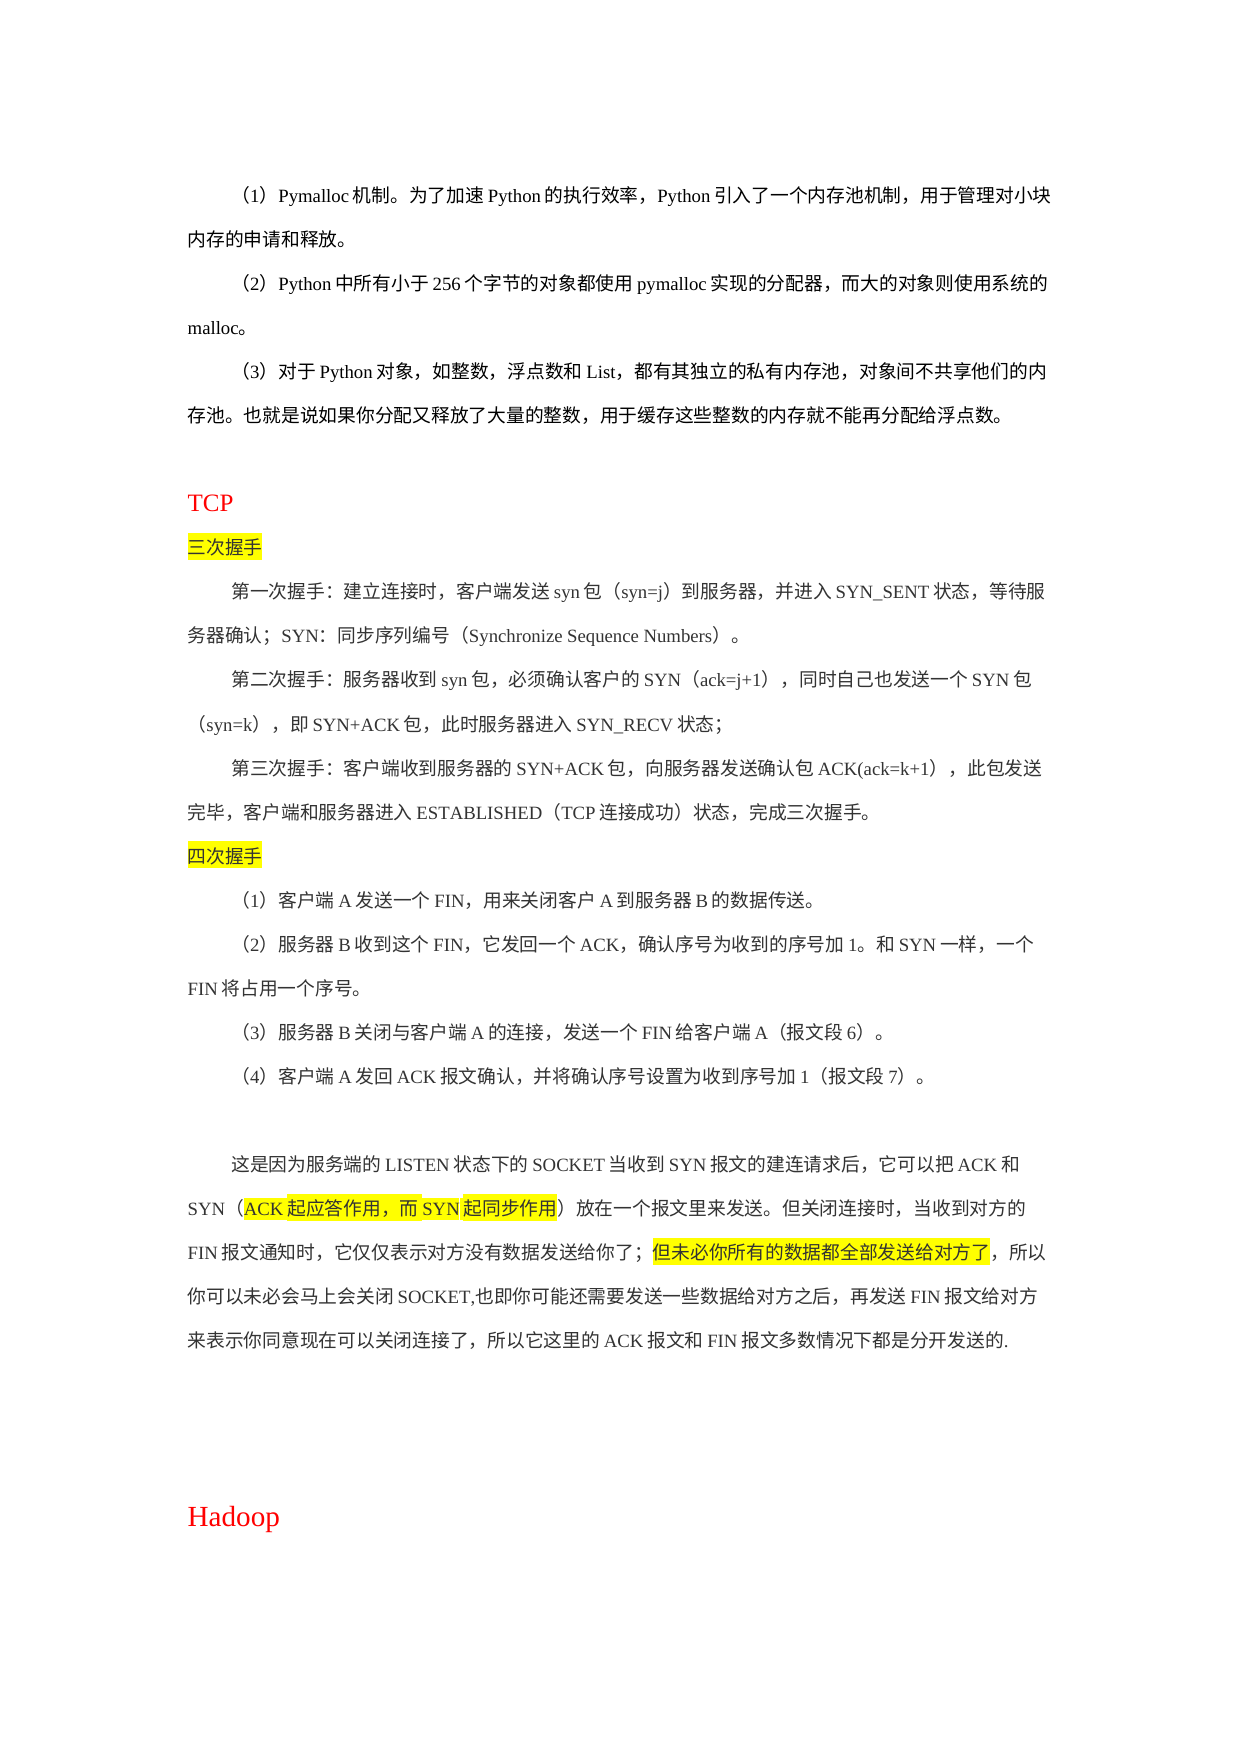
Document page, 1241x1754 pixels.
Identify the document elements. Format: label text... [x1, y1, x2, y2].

text （3）服务器B关闭与客户端A的连接，发送一个FIN给客户端A（报文段6）。 [187, 1009, 1053, 1053]
text 第二次握手：服务器收到syn包，必须确认客户的SYN（ack=j+1），同时自己也发送一个SYN包（syn=k），即SYN+ACK包，此时服务器进入SYN_RECV状态； [187, 657, 1053, 745]
text 第三次握手：客户端收到服务器的SYN+ACK包，向服务器发送确认包ACK(ack=k+1），此包发送完毕，客户端和服务器进入ESTABLISHED（TCP连接成功）状态，完成三次握手。 [187, 745, 1053, 833]
text Hadoop [187, 1494, 1053, 1538]
text 第一次握手：建立连接时，客户端发送syn包（syn=j）到服务器，并进入SYN_SENT状态，等待服务器确认；SYN：同步序列编号（Synchronize Sequence Numbers）。 [187, 568, 1053, 657]
text （4）客户端A发回ACK报文确认，并将确认序号设置为收到序号加1（报文段7）。 [187, 1053, 1053, 1097]
text （3）对于Python对象，如整数，浮点数和List，都有其独立的私有内存池，对象间不共享他们的内存池。也就是说如果你分配又释放了大量的整数，用于缓存这些整数的内存就不能再分配给浮点数。 [187, 348, 1053, 436]
text 这是因为服务端的LISTEN状态下的SOCKET当收到SYN报文的建连请求后，它可以把ACK和SYN（ACK起应答作用，而SYN起同步作用）放在一个报文里来发送。但关闭连接时，当收到对方的FIN报文通知时，它仅仅表示对方没有数据发送给你了；但未必你所有的数据都全部发送给对方了，所以你可以未必会马上会关闭SOCKET,也即你可能还需要发送一些数据给对方之后，再发送FIN报文给对方来表示你同意现在可以关闭连接了，所以它这里的ACK报文和FIN报文多数情况下都是分开发送的. [187, 1141, 1053, 1362]
text （2）Python中所有小于256个字节的对象都使用pymalloc实现的分配器，而大的对象则使用系统的malloc。 [187, 260, 1053, 348]
text （2）服务器B收到这个FIN，它发回一个ACK，确认序号为收到的序号加1。和SYN一样，一个FIN将占用一个序号。 [187, 921, 1053, 1009]
text 四次握手 [187, 833, 1053, 877]
text （1）Pymalloc机制。为了加速Python的执行效率，Python引入了一个内存池机制，用于管理对小块内存的申请和释放。 [187, 172, 1053, 260]
text TCP [187, 480, 1053, 524]
text 三次握手 [187, 524, 1053, 568]
text （1）客户端A发送一个FIN，用来关闭客户A到服务器B的数据传送。 [187, 877, 1053, 921]
